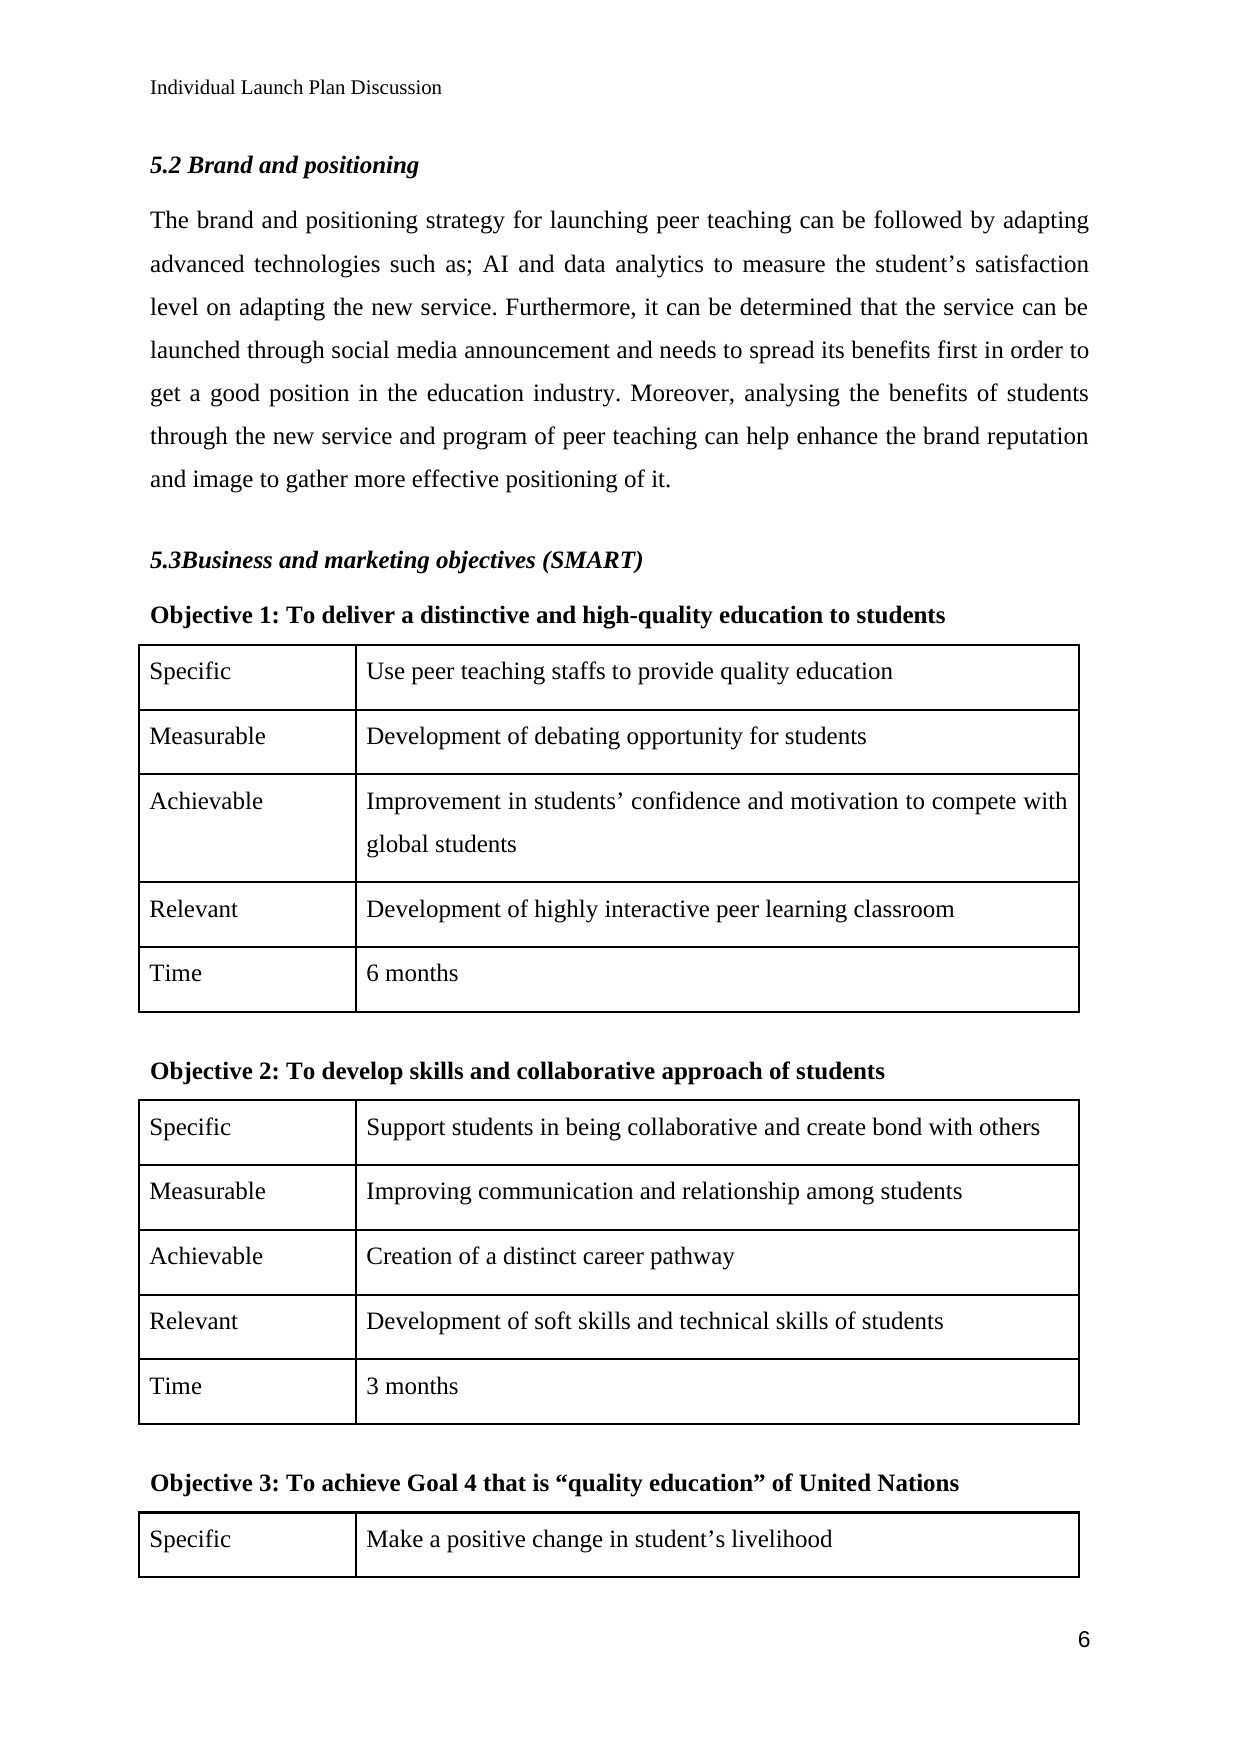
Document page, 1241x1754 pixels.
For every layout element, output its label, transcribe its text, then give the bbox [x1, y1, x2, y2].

text The brand and positioning strategy for launching peer teaching can be followed by adapting advanced technologies such as; AI and data analytics to measure the student’s satisfaction level on adapting the new service. Furthermore, it can be determined that the service can be launched through social media announcement and needs to spread its benefits first in order to get a good position in the education industry. Moreover, analysing the benefits of students through the new service and program of peer teaching can help enhance the brand reputation and image to gather more effective positioning of it. [150, 206, 1090, 493]
table_cell Time [140, 1360, 355, 1423]
table_cell Relevant [140, 883, 355, 946]
table_cell Measurable [140, 1166, 355, 1229]
table_cell Improvement in students’ confidence and motivation to compete with global students [357, 775, 1078, 881]
table_cell Time [140, 948, 355, 1011]
table_cell Improving communication and relationship among students [357, 1166, 1078, 1229]
table_cell Relevant [140, 1296, 355, 1358]
table_header Use peer teaching staffs to provide quality education [357, 646, 1078, 708]
subtitle 5.3Business and marketing objectives (SMART) [150, 545, 1090, 574]
table_cell 3 months [357, 1360, 1078, 1423]
table_header Specific [140, 646, 355, 708]
table_header Specific [140, 1514, 355, 1576]
table_header Support students in being collaborative and create bond with others [357, 1101, 1078, 1164]
table_header Specific [140, 1101, 355, 1164]
table_cell 6 months [357, 948, 1078, 1011]
table_header Make a positive change in student’s livelihood [357, 1514, 1078, 1576]
subtitle 5.2 Brand and positioning [150, 150, 1090, 179]
text Objective 3: To achieve Goal 4 that is “quality education” of United Nations [150, 1468, 1090, 1497]
table_cell Creation of a distinct career pathway [357, 1231, 1078, 1293]
table_cell Achievable [140, 775, 355, 881]
table_cell Development of debating opportunity for students [357, 711, 1078, 773]
table_cell Development of highly interactive peer learning classroom [357, 883, 1078, 946]
table_cell Measurable [140, 711, 355, 773]
table_cell Development of soft skills and technical skills of students [357, 1296, 1078, 1358]
table_cell Achievable [140, 1231, 355, 1293]
text Objective 2: To develop skills and collaborative approach of students [150, 1056, 1090, 1085]
text Objective 1: To deliver a distinctive and high-quality education to students [150, 601, 1090, 629]
